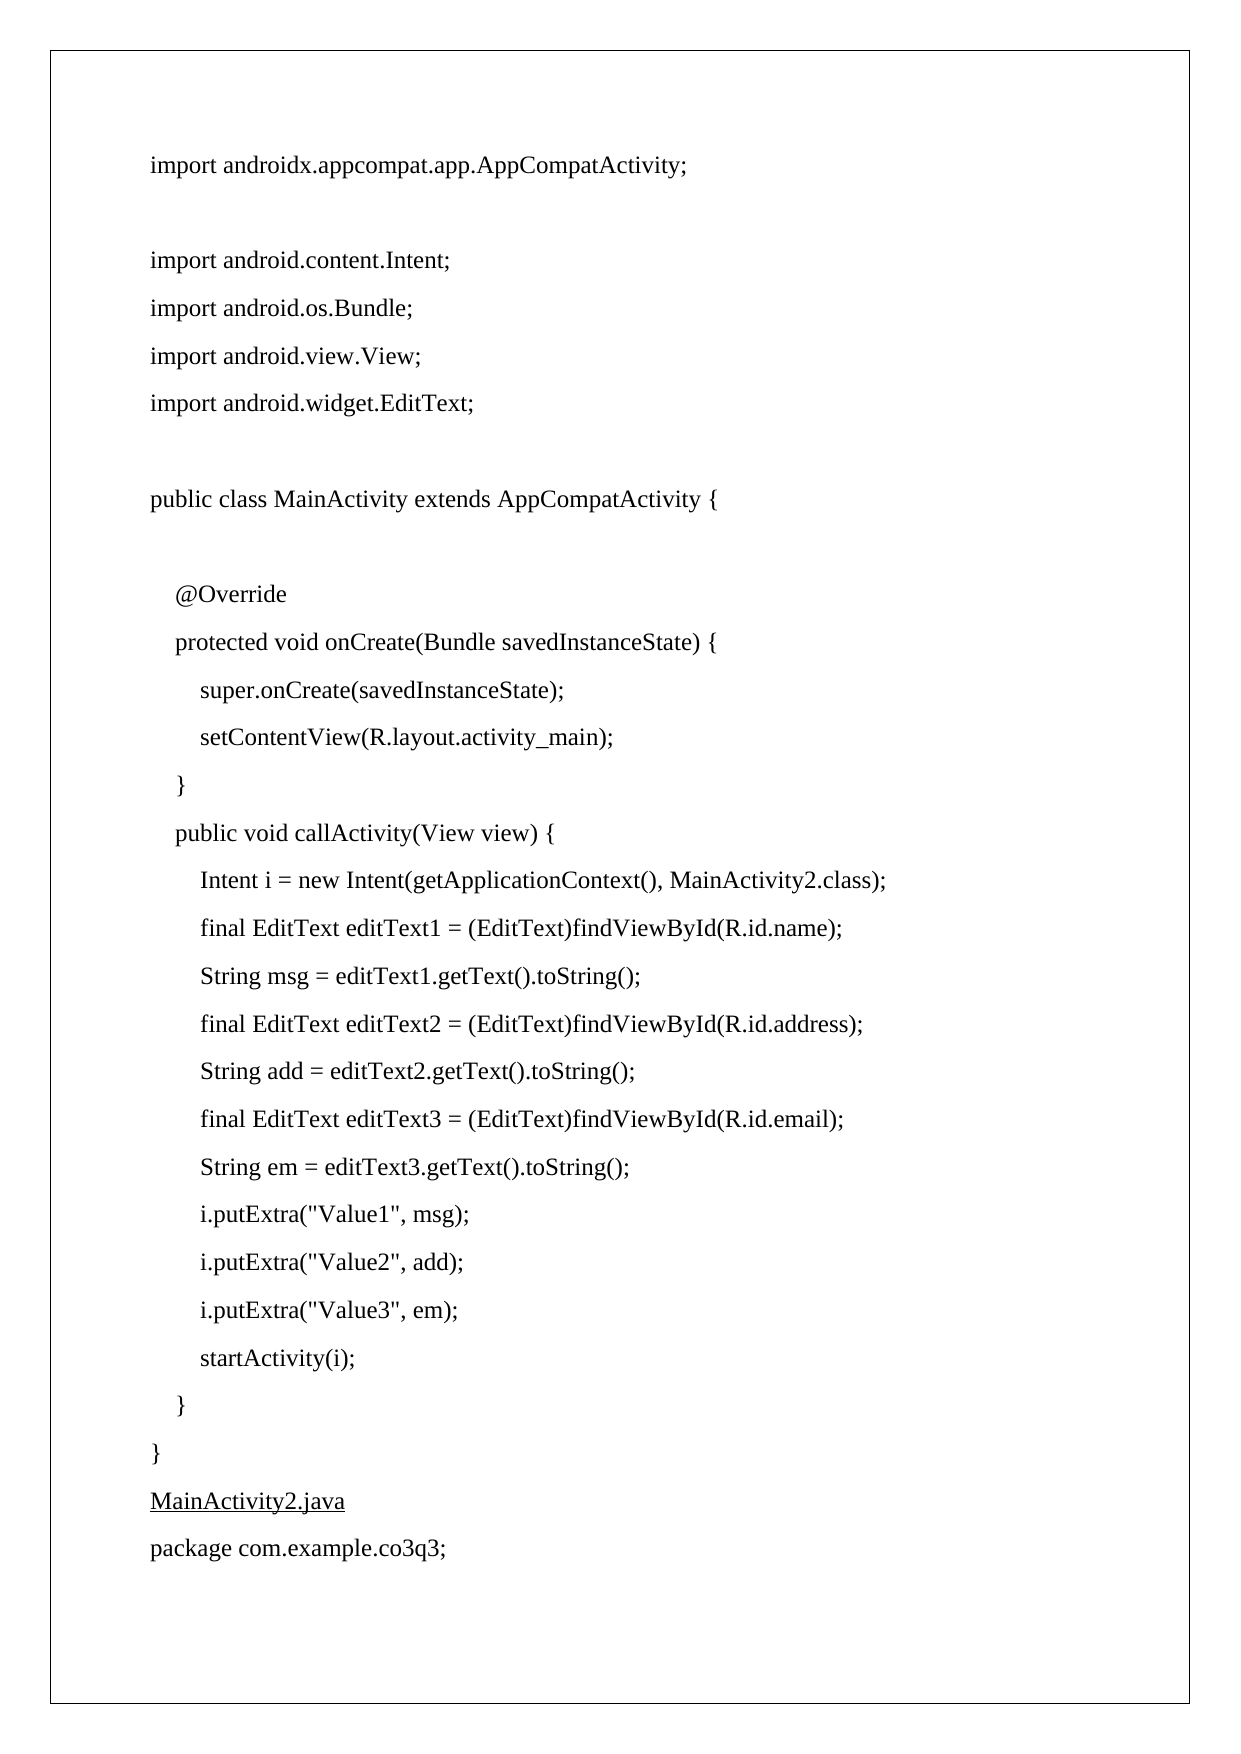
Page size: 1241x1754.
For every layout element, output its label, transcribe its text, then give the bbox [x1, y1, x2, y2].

text setContentView(R.layout.activity_main); [150, 722, 1090, 751]
text String em = editText3.getText().toString(); [150, 1152, 1090, 1181]
text Intent i = new Intent(getApplicationContext(), MainActivity2.class); [150, 866, 1090, 894]
text import android.view.View; [150, 341, 1090, 369]
text public void callActivity(View view) { [150, 818, 1090, 847]
text } [150, 1438, 1090, 1467]
text i.putExtra("Value2", add); [150, 1247, 1090, 1276]
text import androidx.appcompat.app.AppCompatActivity; [150, 150, 1090, 179]
text } [150, 770, 1090, 799]
text public class MainActivity extends AppCompatActivity { [150, 484, 1090, 513]
text String msg = editText1.getText().toString(); [150, 961, 1090, 990]
text MainActivity2.java [150, 1486, 1090, 1514]
text package com.example.co3q3; [150, 1533, 1090, 1562]
text protected void onCreate(Bundle savedInstanceState) { [150, 627, 1090, 656]
text } [150, 1390, 1090, 1419]
text i.putExtra("Value3", em); [150, 1295, 1090, 1324]
text final EditText editText3 = (EditText)findViewById(R.id.email); [150, 1104, 1090, 1133]
text final EditText editText2 = (EditText)findViewById(R.id.address); [150, 1009, 1090, 1037]
text @Override [150, 579, 1090, 608]
text final EditText editText1 = (EditText)findViewById(R.id.name); [150, 913, 1090, 942]
text super.onCreate(savedInstanceState); [150, 675, 1090, 703]
text import android.content.Intent; [150, 245, 1090, 274]
text i.putExtra("Value1", msg); [150, 1199, 1090, 1228]
text import android.os.Bundle; [150, 293, 1090, 322]
text startActivity(i); [150, 1343, 1090, 1371]
text String add = editText2.getText().toString(); [150, 1056, 1090, 1085]
text import android.widget.EditText; [150, 388, 1090, 417]
